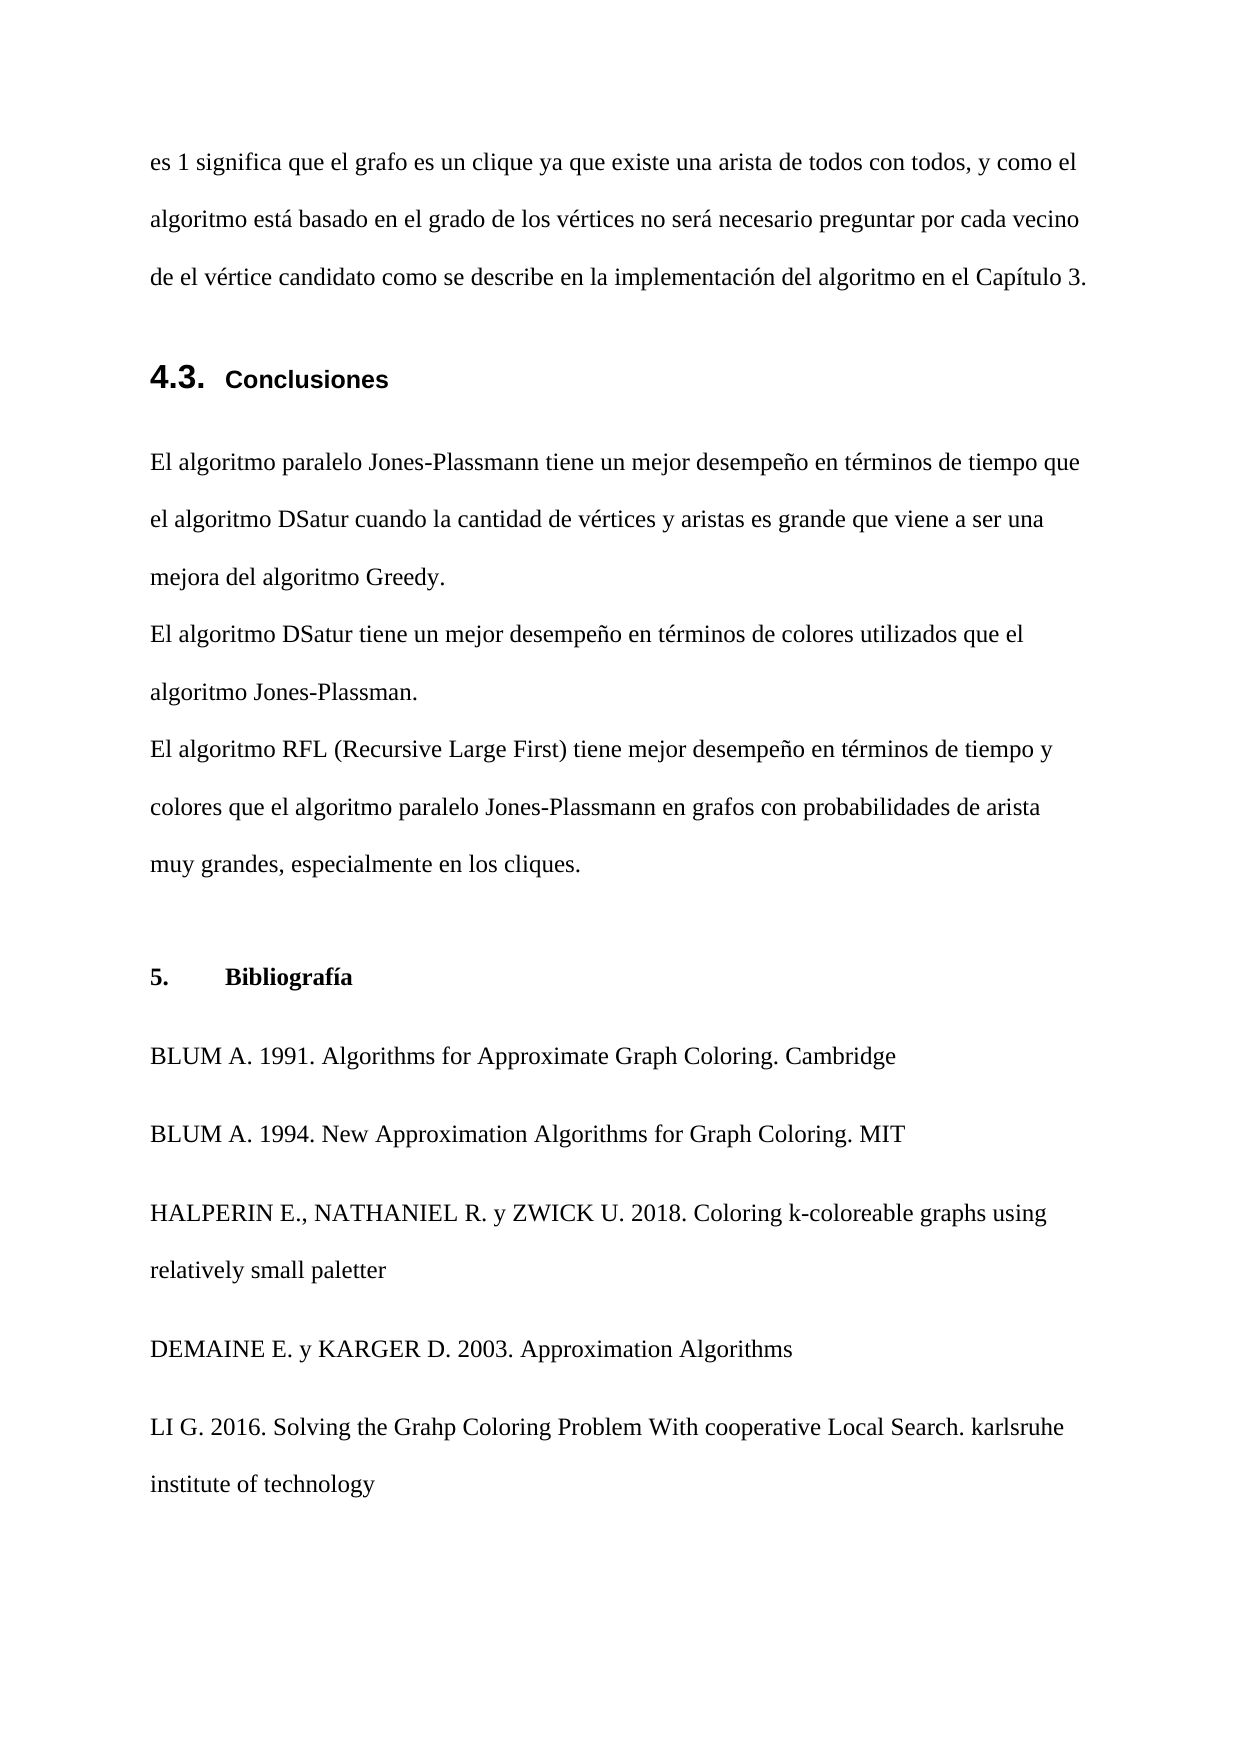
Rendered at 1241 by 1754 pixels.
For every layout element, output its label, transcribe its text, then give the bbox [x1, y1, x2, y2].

text El algoritmo paralelo Jones-Plassmann tiene un mejor desempeño en términos de tiempo que el algoritmo DSatur cuando la cantidad de vértices y aristas es grande que viene a ser una mejora del algoritmo Greedy. [150, 447, 1090, 590]
text LI G. 2016. Solving the Grahp Coloring Problem With cooperative Local Search. karlsruhe institute of technology [150, 1412, 1090, 1498]
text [150, 147, 1090, 291]
subtitle Conclusiones [150, 357, 1090, 395]
text BLUM A. 1994. New Approximation Algorithms for Graph Coloring. MIT [150, 1119, 1090, 1148]
text DEMAINE E. y KARGER D. 2003. Approximation Algorithms [150, 1334, 1090, 1362]
subtitle Bibliografía [150, 962, 1090, 991]
text BLUM A. 1991. Algorithms for Approximate Graph Coloring. Cambridge [150, 1041, 1090, 1070]
text El algoritmo RFL (Recursive Large First) tiene mejor desempeño en términos de tiempo y colores que el algoritmo paralelo Jones-Plassmann en grafos con probabilidades de arista muy grandes, especialmente en los cliques. [150, 734, 1090, 878]
text HALPERIN E., NATHANIEL R. y ZWICK U. 2018. Coloring k-coloreable graphs using relatively small paletter [150, 1198, 1090, 1284]
text El algoritmo DSatur tiene un mejor desempeño en términos de colores utilizados que el algoritmo Jones-Plassman. [150, 619, 1090, 705]
